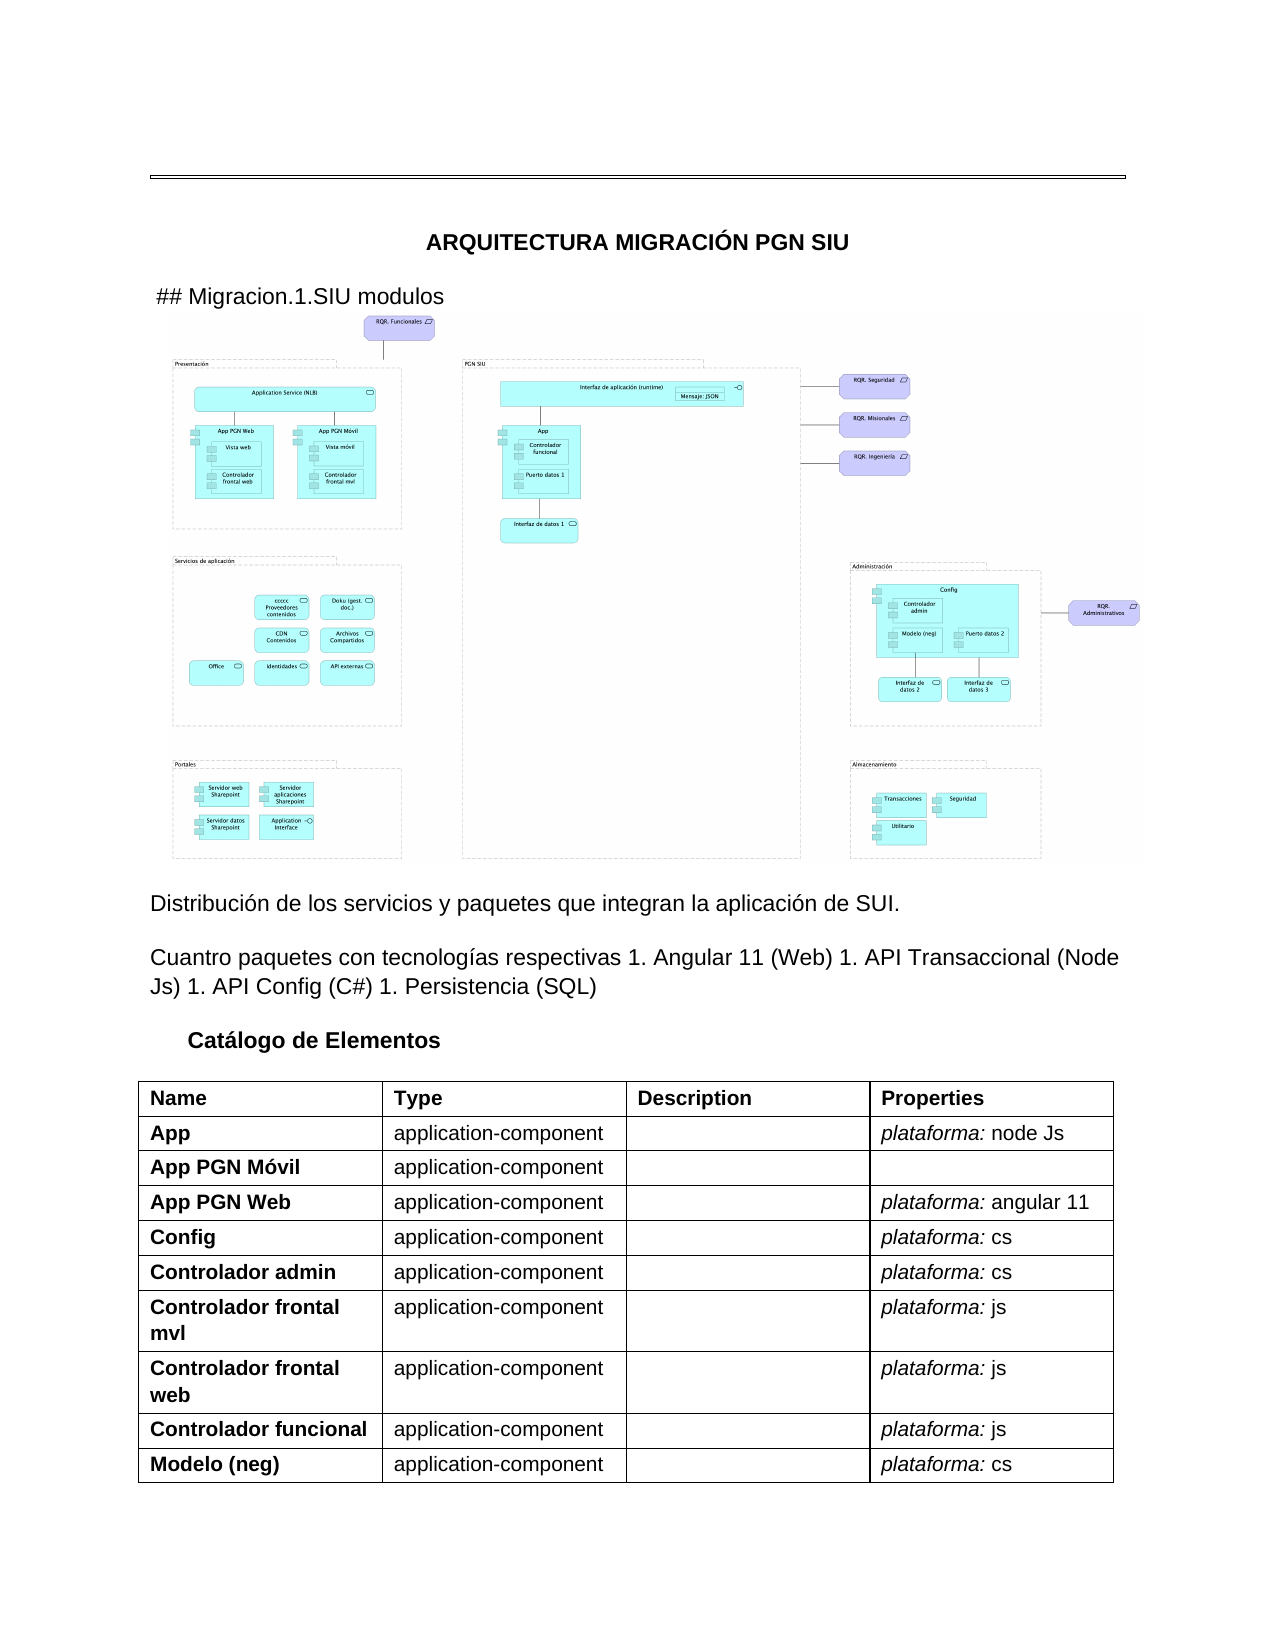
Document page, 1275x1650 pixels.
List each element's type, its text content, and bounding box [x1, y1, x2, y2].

picture [168, 311, 1144, 863]
table_cell Controlador frontal mvl [139, 1291, 382, 1351]
table_cell application-component [383, 1256, 626, 1290]
table_header Type [383, 1082, 626, 1116]
table_cell App PGN Web [139, 1186, 382, 1220]
table_cell [627, 1352, 869, 1412]
table_cell App [139, 1117, 382, 1150]
table_header Properties [871, 1082, 1113, 1116]
table_cell Config [139, 1221, 382, 1255]
table_cell application-component [383, 1186, 626, 1220]
table_cell Controlador admin [139, 1256, 382, 1290]
table_cell plataforma: cs [871, 1256, 1113, 1290]
table_header Name [139, 1082, 382, 1116]
table_cell application-component [383, 1221, 626, 1255]
table_cell plataforma: js [871, 1352, 1113, 1412]
table_cell App PGN Móvil [139, 1151, 382, 1185]
text Distribución de los servicios y paquetes que integran la aplicación de SUI. [150, 890, 1125, 916]
table_cell application-component [383, 1291, 626, 1351]
table_cell plataforma: cs [871, 1449, 1113, 1482]
table_cell [627, 1221, 869, 1255]
table_cell plataforma: cs [871, 1221, 1113, 1255]
table_cell plataforma: angular 11 [871, 1186, 1113, 1220]
table_cell application-component [383, 1117, 626, 1150]
subtitle Arquitectura Migración PGN SIU [150, 229, 1125, 255]
table_cell Controlador funcional [139, 1414, 382, 1447]
table_cell [627, 1256, 869, 1290]
table_cell [627, 1117, 869, 1150]
table_header Description [627, 1082, 869, 1116]
table_cell application-component [383, 1151, 626, 1185]
table_cell [627, 1414, 869, 1447]
subtitle Catálogo de Elementos [187, 1027, 1125, 1053]
table_cell application-component [383, 1449, 626, 1482]
table_cell plataforma: node Js [871, 1117, 1113, 1150]
table_cell plataforma: js [871, 1291, 1113, 1351]
table_cell plataforma: js [871, 1414, 1113, 1447]
table_cell [627, 1449, 869, 1482]
table_cell Controlador frontal web [139, 1352, 382, 1412]
table_cell application-component [383, 1352, 626, 1412]
table_cell [627, 1291, 869, 1351]
table_cell [627, 1151, 869, 1185]
text Cuantro paquetes con tecnologías respectivas 1. Angular 11 (Web) 1. API Transaccional (Node Js) 1. API Config (C#) 1. Persistencia (SQL) [150, 944, 1125, 999]
table_cell Modelo (neg) [139, 1449, 382, 1482]
table_cell application-component [383, 1414, 626, 1447]
table_cell [627, 1186, 869, 1220]
table_cell [871, 1151, 1113, 1185]
